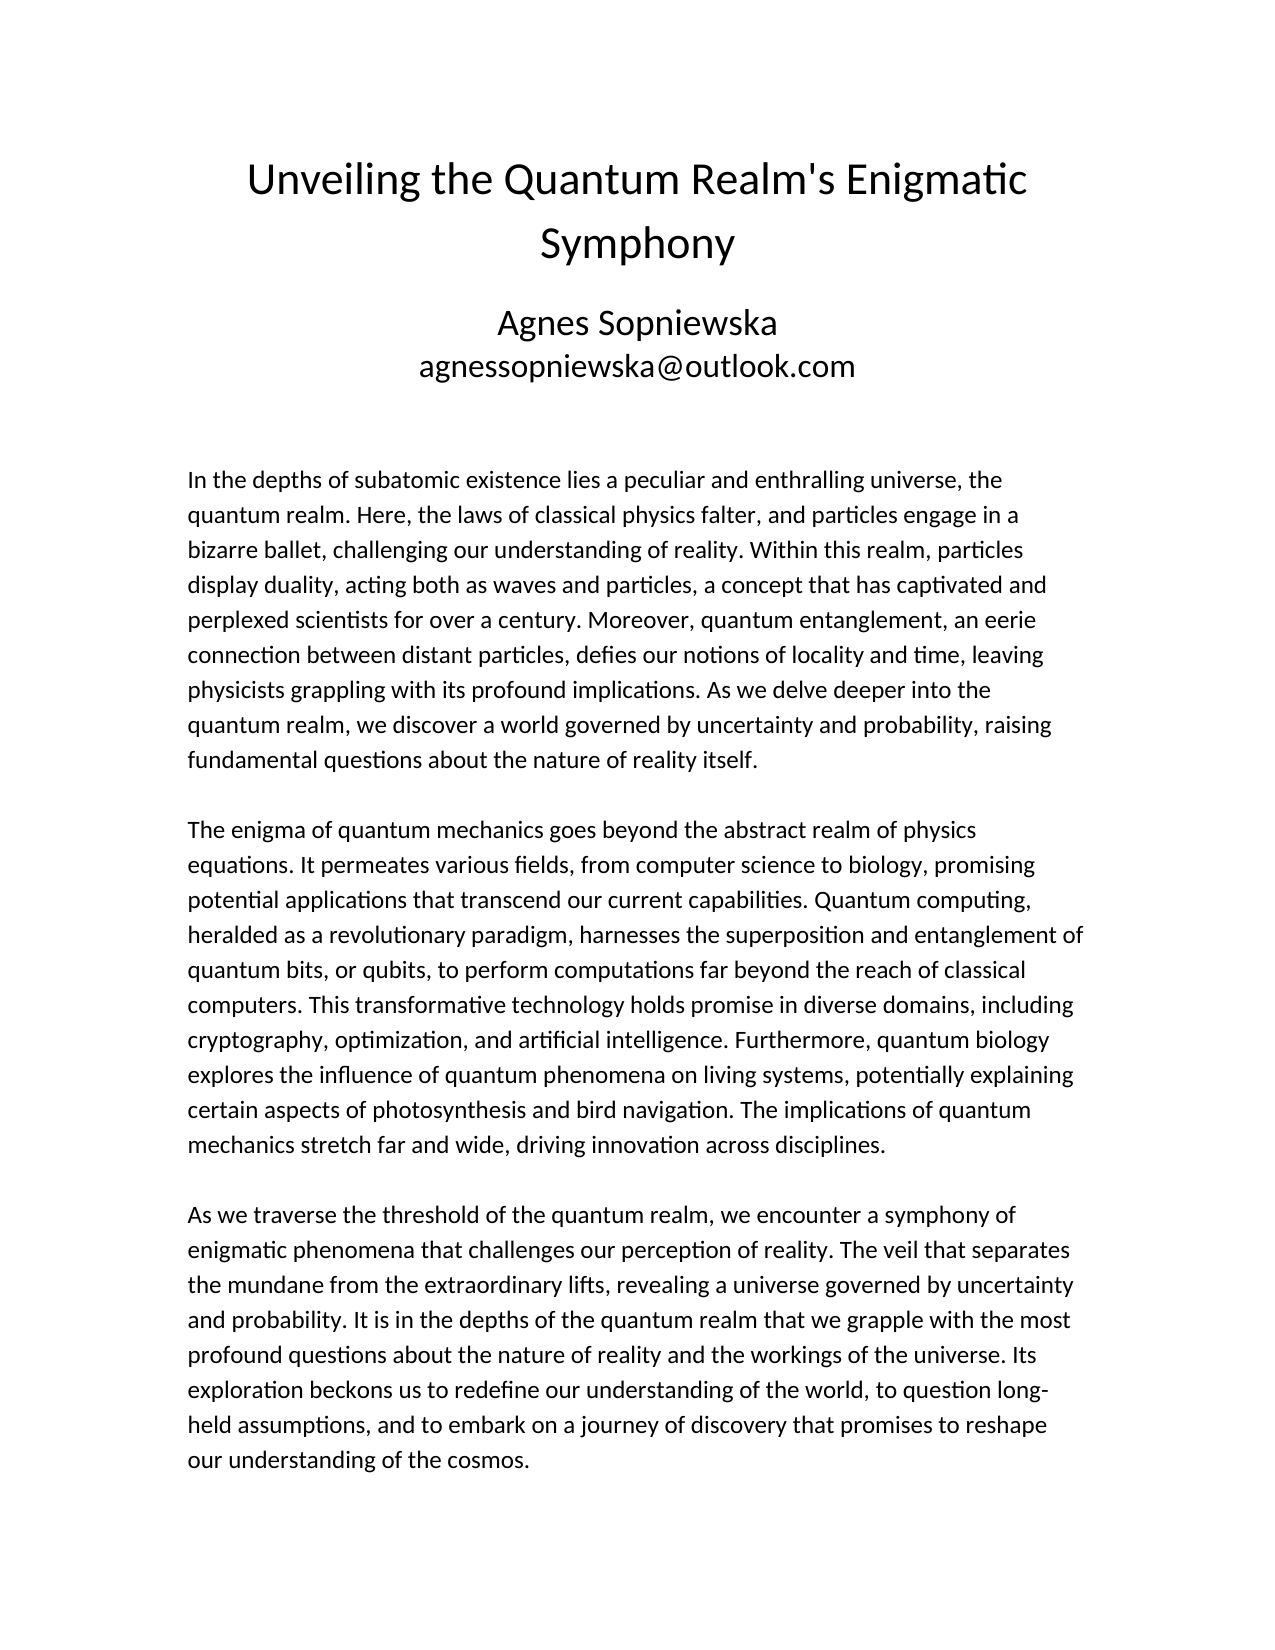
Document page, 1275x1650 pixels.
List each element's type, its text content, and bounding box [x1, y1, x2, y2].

text agnessopniewska@outlook.com [187, 345, 1087, 386]
text In the depths of subatomic existence lies a peculiar and enthralling universe, the quantum realm. Here, the laws of classical physics falter, and particles engage in a bizarre ballet, challenging our understanding of reality. Within this realm, particles display duality, acting both as waves and particles, a concept that has captivated and perplexed scientists for over a century. Moreover, quantum entanglement, an eerie connection between distant particles, defies our notions of locality and time, leaving physicists grappling with its profound implications. As we delve deeper into the quantum realm, we discover a world governed by uncertainty and probability, raising fundamental questions about the nature of reality itself. The enigma of quantum mechanics goes beyond the abstract realm of physics equations. It permeates various fields, from computer science to biology, promising potential applications that transcend our current capabilities. Quantum computing, heralded as a revolutionary paradigm, harnesses the superposition and entanglement of quantum bits, or qubits, to perform computations far beyond the reach of classical computers. This transformative technology holds promise in diverse domains, including cryptography, optimization, and artificial intelligence. Furthermore, quantum biology explores the influence of quantum phenomena on living systems, potentially explaining certain aspects of photosynthesis and bird navigation. The implications of quantum mechanics stretch far and wide, driving innovation across disciplines. As we traverse the threshold of the quantum realm, we encounter a symphony of enigmatic phenomena that challenges our perception of reality. The veil that separates the mundane from the extraordinary lifts, revealing a universe governed by uncertainty and probability. It is in the depths of the quantum realm that we grapple with the most profound questions about the nature of reality and the workings of the universe. Its exploration beckons us to redefine our understanding of the world, to question long-held assumptions, and to embark on a journey of discovery that promises to reshape our understanding of the cosmos. [187, 464, 1087, 1474]
text Agnes Sopniewska [187, 299, 1087, 345]
text Unveiling the Quantum Realm's Enigmatic Symphony [187, 150, 1087, 270]
